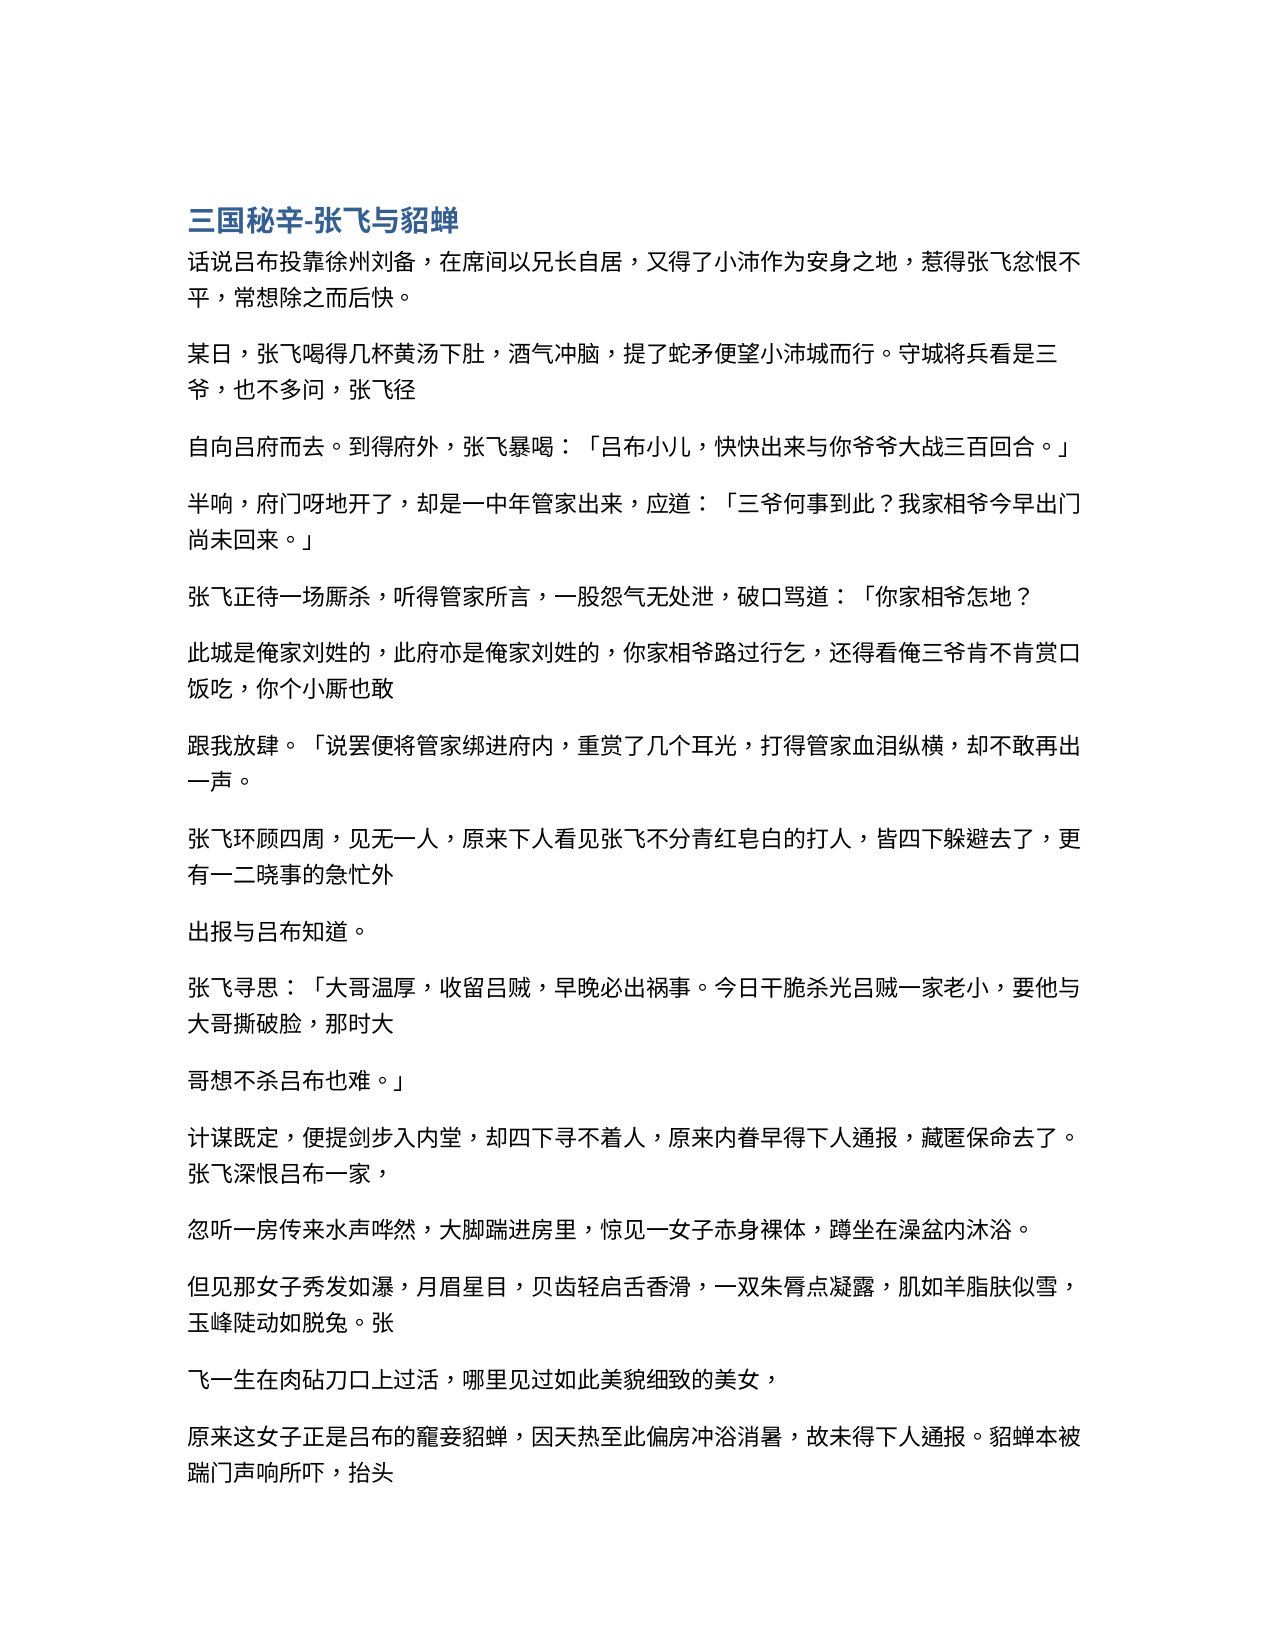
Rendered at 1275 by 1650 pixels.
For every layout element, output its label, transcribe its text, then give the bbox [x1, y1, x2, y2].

text 原来这女子正是吕布的竉妾貂蝉，因天热至此偏房冲浴消暑，故未得下人通报。貂蝉本被踹门声响所吓，抬头 [187, 1421, 1087, 1488]
text 计谋既定，便提剑步入内堂，却四下寻不着人，原来内眷早得下人通报，藏匿保命去了。张飞深恨吕布一家， [187, 1122, 1087, 1189]
text 话说吕布投靠徐州刘备，在席间以兄长自居，又得了小沛作为安身之地，惹得张飞忿恨不平，常想除之而后快。 [187, 246, 1087, 313]
text 此城是俺家刘姓的，此府亦是俺家刘姓的，你家相爷路过行乞，还得看俺三爷肯不肯赏口饭吃，你个小厮也敢 [187, 637, 1087, 704]
text 但见那女子秀发如瀑，月眉星目，贝齿轻启舌香滑，一双朱脣点凝露，肌如羊脂肤似雪，玉峰陡动如脱兔。张 [187, 1271, 1087, 1338]
subtitle 三国秘辛-张飞与貂蝉 [187, 200, 1087, 240]
text 半响，府门呀地开了，却是一中年管家出来，应道：「三爷何事到此？我家相爷今早出门尚未回来。」 [187, 488, 1087, 555]
text 张飞寻思：「大哥温厚，收留吕贼，早晚必出祸事。今日干脆杀光吕贼一家老小，要他与大哥撕破脸，那时大 [187, 972, 1087, 1039]
text 张飞环顾四周，见无一人，原来下人看见张飞不分青红皂白的打人，皆四下躲避去了，更有一二晓事的急忙外 [187, 823, 1087, 890]
text 跟我放肆。「说罢便将管家绑进府内，重赏了几个耳光，打得管家血泪纵横，却不敢再出一声。 [187, 730, 1087, 797]
text 飞一生在肉砧刀口上过活，哪里见过如此美貌细致的美女， [187, 1364, 1087, 1395]
text 出报与吕布知道。 [187, 915, 1087, 947]
text 忽听一房传来水声哗然，大脚踹进房里，惊见一女子赤身裸体，蹲坐在澡盆内沐浴。 [187, 1214, 1087, 1246]
text 张飞正待一场厮杀，听得管家所言，一股怨气无处泄，破口骂道：「你家相爷怎地？ [187, 581, 1087, 612]
text 自向吕府而去。到得府外，张飞暴喝：「吕布小儿，快快出来与你爷爷大战三百回合。」 [187, 431, 1087, 462]
text 某日，张飞喝得几杯黄汤下肚，酒气冲脑，提了蛇矛便望小沛城而行。守城将兵看是三爷，也不多问，张飞径 [187, 338, 1087, 406]
text 哥想不杀吕布也难。」 [187, 1065, 1087, 1096]
